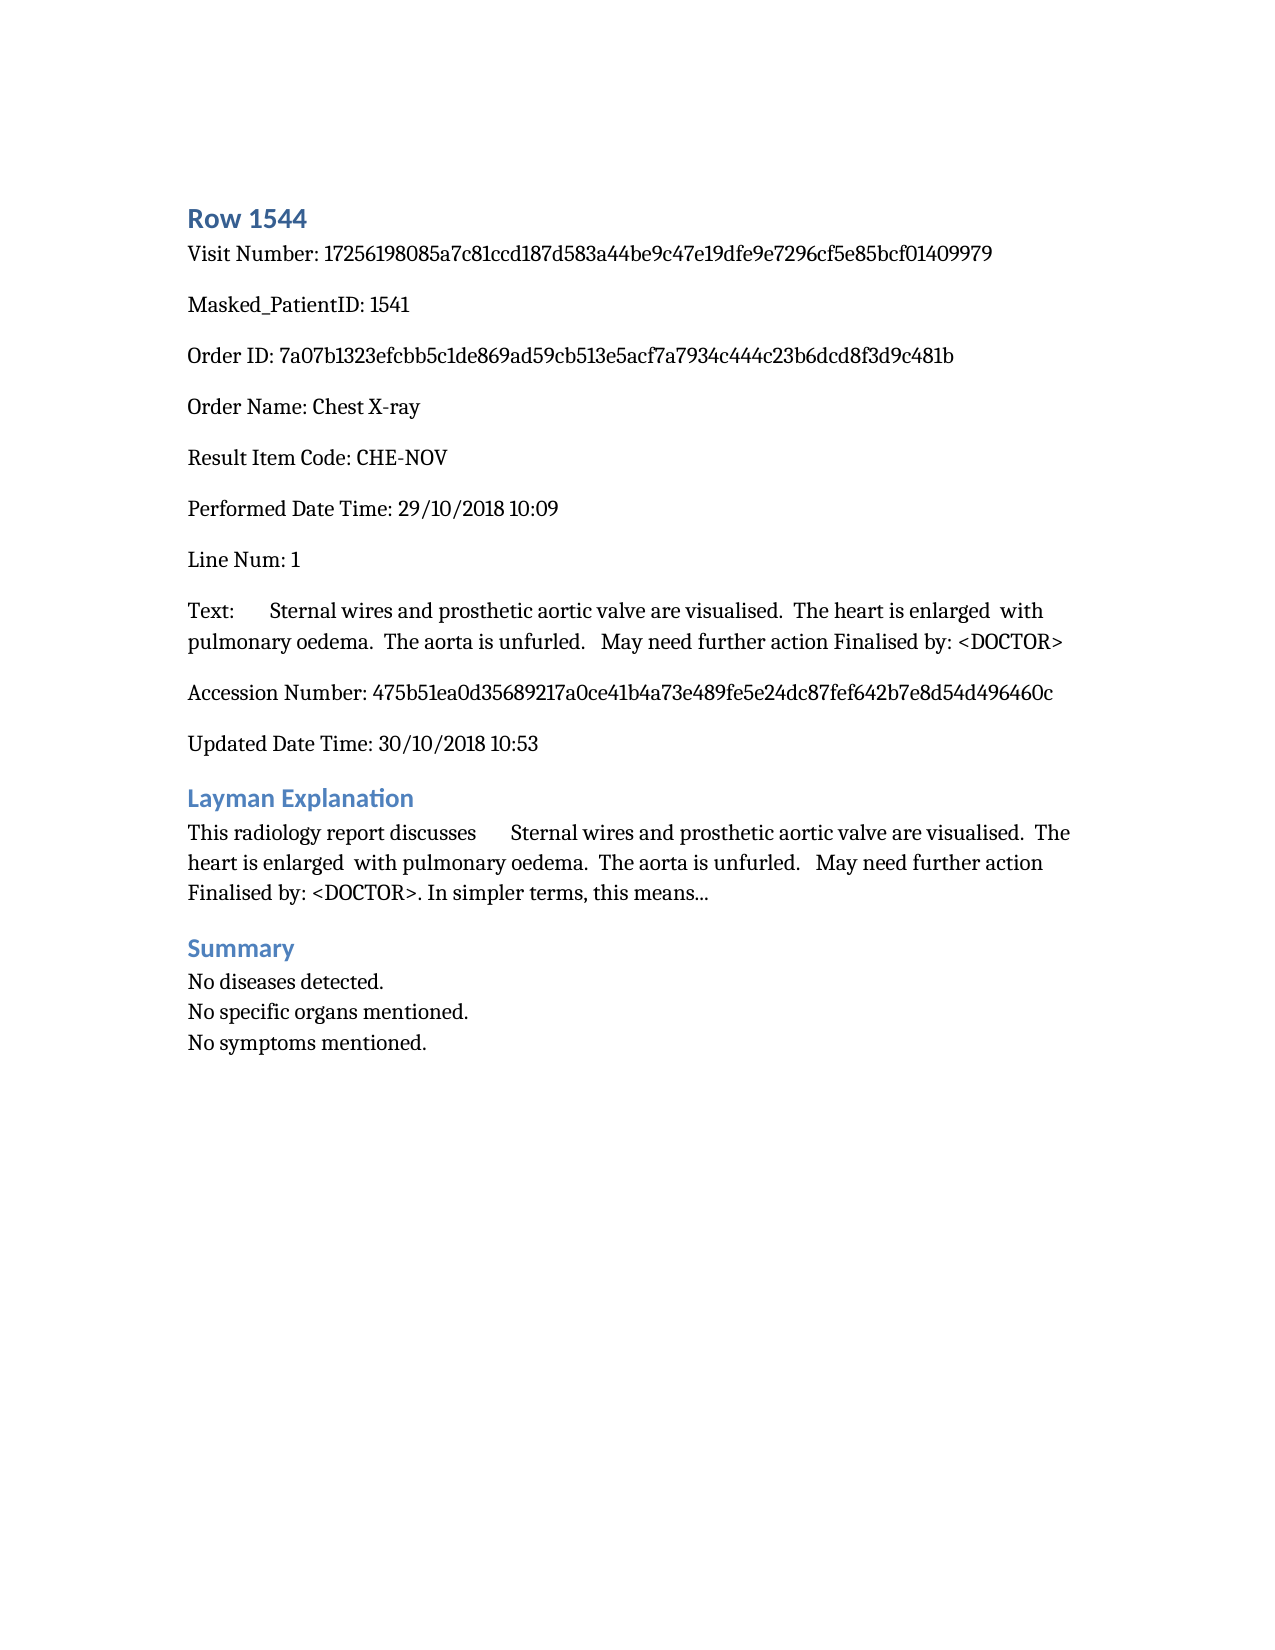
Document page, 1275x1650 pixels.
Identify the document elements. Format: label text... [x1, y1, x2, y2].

text Performed Date Time: 29/10/2018 10:09 [187, 496, 1087, 522]
text Masked_PatientID: 1541 [187, 292, 1087, 318]
subtitle Layman Explanation [187, 782, 1087, 814]
text Visit Number: 17256198085a7c81ccd187d583a44be9c47e19dfe9e7296cf5e85bcf01409979 [187, 241, 1087, 267]
text Text: Sternal wires and prosthetic aortic valve are visualised. The heart is enlarged with pulmonary oedema. The aorta is unfurled. May need further action Finalised by: <DOCTOR> [187, 598, 1087, 655]
text This radiology report discusses Sternal wires and prosthetic aortic valve are visualised. The heart is enlarged with pulmonary oedema. The aorta is unfurled. May need further action Finalised by: <DOCTOR>. In simpler terms, this means... [187, 819, 1087, 906]
subtitle Summary [187, 931, 1087, 964]
text Updated Date Time: 30/10/2018 10:53 [187, 731, 1087, 757]
text Accession Number: 475b51ea0d35689217a0ce41b4a73e489fe5e24dc87fef642b7e8d54d496460c [187, 679, 1087, 706]
text No diseases detected. No specific organs mentioned. No symptoms mentioned. [187, 969, 1087, 1056]
subtitle Row 1544 [187, 200, 1087, 236]
text Result Item Code: CHE-NOV [187, 445, 1087, 471]
text Line Num: 1 [187, 547, 1087, 573]
text Order ID: 7a07b1323efcbb5c1de869ad59cb513e5acf7a7934c444c23b6dcd8f3d9c481b [187, 343, 1087, 369]
text Order Name: Chest X-ray [187, 394, 1087, 420]
